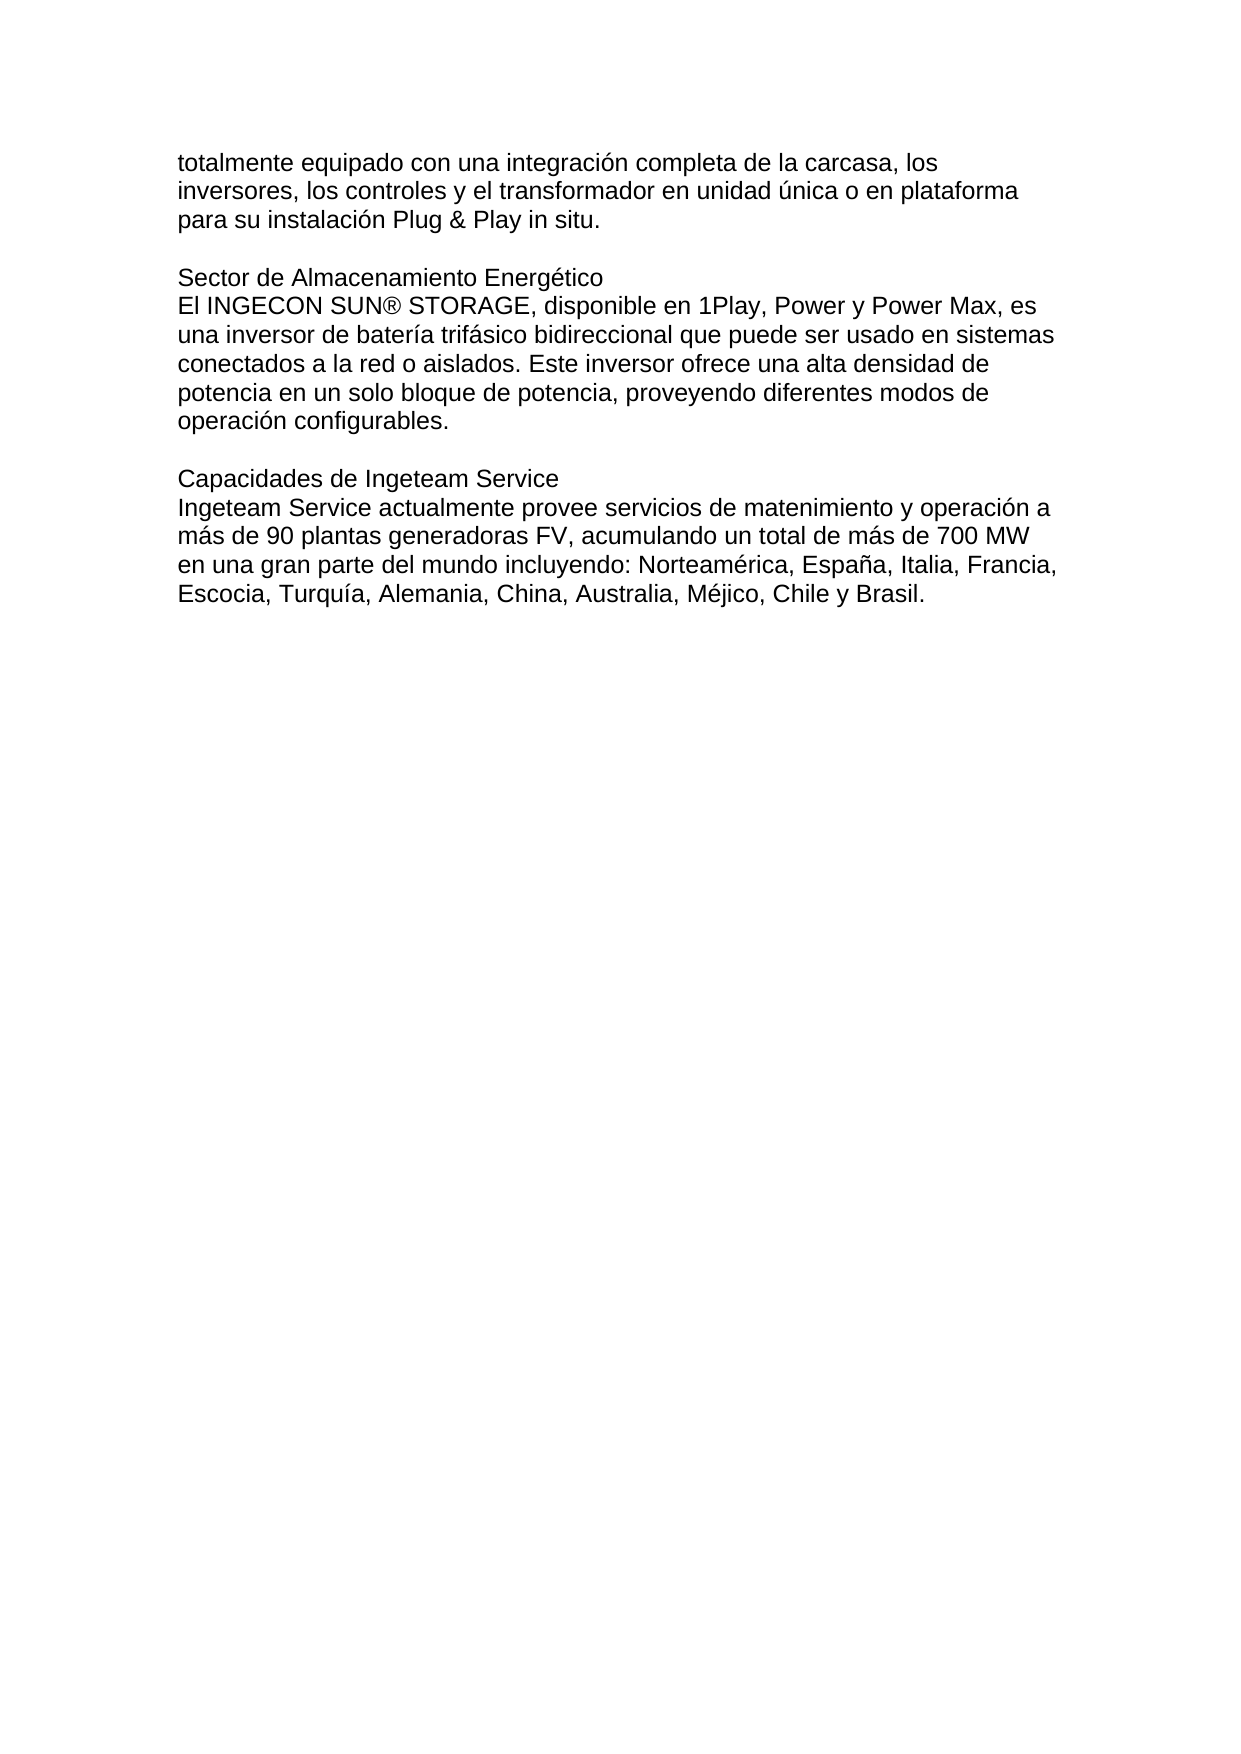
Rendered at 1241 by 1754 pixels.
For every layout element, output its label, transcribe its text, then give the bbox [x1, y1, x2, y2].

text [177, 148, 1063, 234]
text Ingeteam Service actualmente provee servicios de matenimiento y operación a más de 90 plantas generadoras FV, acumulando un total de más de 700 MW en una gran parte del mundo incluyendo: Norteamérica, España, Italia, Francia, Escocia, Turquía, Alemania, China, Australia, Méjico, Chile y Brasil. [177, 493, 1063, 608]
text El INGECON SUN® STORAGE, disponible en 1Play, Power y Power Max, es una inversor de batería trifásico bidireccional que puede ser usado en sistemas conectados a la red o aislados. Este inversor ofrece una alta densidad de potencia en un solo bloque de potencia, proveyendo diferentes modos de operación configurables. [177, 291, 1063, 435]
text Sector de Almacenamiento Energético [177, 263, 1063, 291]
text Capacidades de Ingeteam Service [177, 464, 1063, 493]
